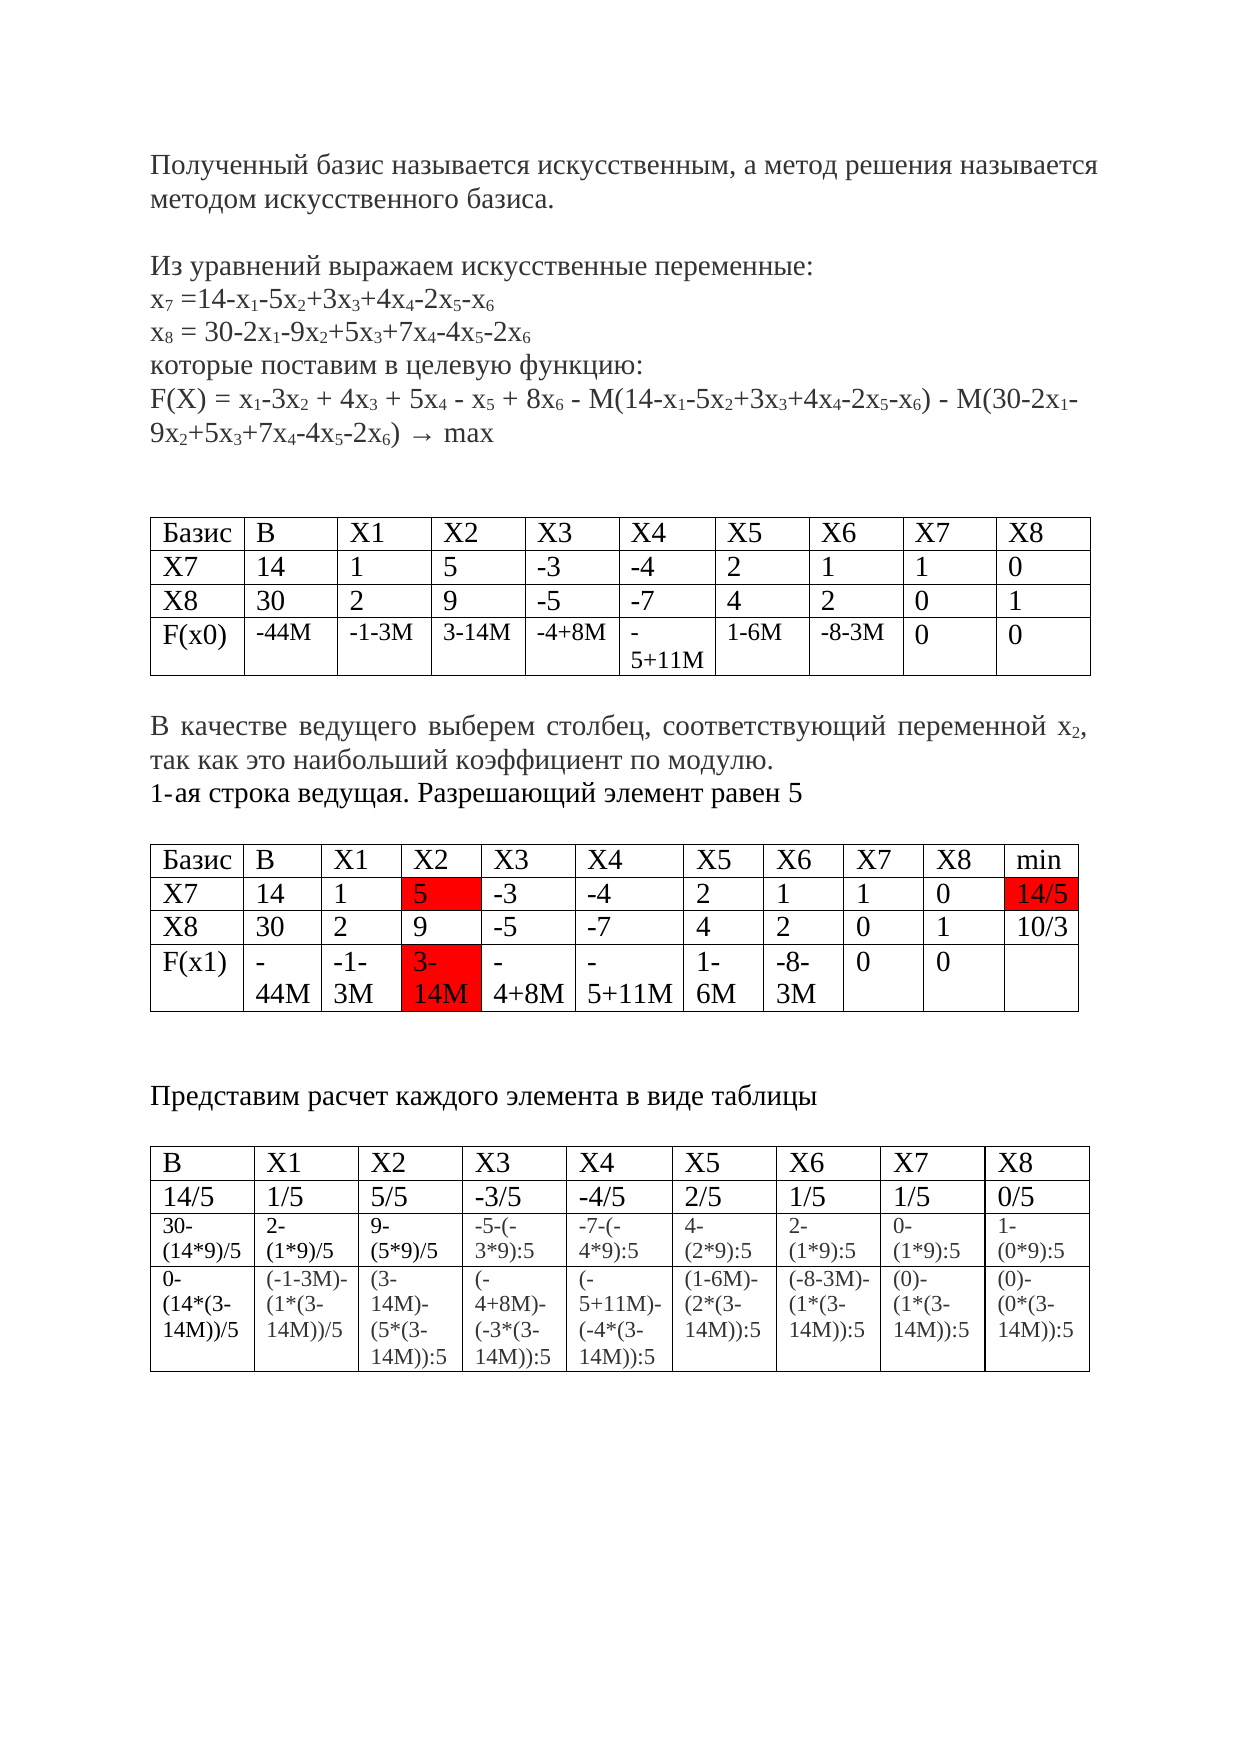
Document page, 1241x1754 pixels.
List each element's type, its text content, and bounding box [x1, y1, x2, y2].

table_cell 0 [904, 585, 996, 617]
table_cell [777, 1345, 880, 1371]
table_cell 5 [432, 551, 525, 584]
table_header X2 [432, 518, 525, 550]
table_header Базис [151, 518, 244, 550]
table_cell 2 [810, 585, 903, 617]
table_cell -3 [482, 878, 575, 910]
table_cell (3- [359, 1267, 462, 1292]
table_cell 5 [402, 878, 481, 910]
table_cell 1 [338, 551, 431, 584]
table_header B [151, 1147, 254, 1179]
table_cell -1-3M [338, 618, 431, 675]
table_header X3 [463, 1147, 566, 1179]
table_header X3 [482, 845, 575, 877]
table_header X2 [359, 1147, 462, 1179]
table_cell (1*(3- [777, 1292, 880, 1318]
table_header В [245, 518, 337, 550]
table_cell 0 [924, 878, 1004, 910]
list ая строка ведущая. Разрешающий элемент равен 5 [150, 776, 1105, 809]
table_header X8 [997, 518, 1090, 550]
table_cell (-8-3M)- [777, 1267, 880, 1292]
table_cell 1 [810, 551, 903, 584]
table_cell [986, 1345, 1089, 1371]
table_cell 14M)):5 [881, 1318, 984, 1345]
table_cell -8- 3M [764, 945, 843, 1011]
table_cell 3- 14M [402, 945, 481, 1011]
table_cell X8 [151, 585, 244, 617]
table_cell (- [567, 1267, 672, 1292]
table_header X2 [402, 845, 481, 877]
table_cell 1/5 [255, 1181, 358, 1213]
table_cell F(x1) [151, 945, 243, 1011]
table_cell 9 [402, 911, 481, 944]
table_cell (1-6M)- [673, 1267, 776, 1292]
table_cell 14M)- [359, 1292, 462, 1318]
table_cell (5*9)/5 [359, 1239, 462, 1266]
table_cell (2*9):5 [673, 1239, 776, 1266]
table_cell 30- [151, 1214, 254, 1239]
table_cell 1 [904, 551, 996, 584]
table_cell -4/5 [567, 1181, 672, 1213]
table_cell (1*9)/5 [255, 1239, 358, 1266]
table_cell 0- [881, 1214, 984, 1239]
table_cell 4+8M)- [463, 1292, 566, 1318]
table_cell 4*9):5 [567, 1239, 672, 1266]
table_header X4 [567, 1147, 672, 1179]
table_cell -3/5 [463, 1181, 566, 1213]
table_header X5 [673, 1147, 776, 1179]
table_cell (-3*(3- [463, 1318, 566, 1345]
table_cell (1*(3- [255, 1292, 358, 1318]
table_cell (5*(3- [359, 1318, 462, 1345]
text F(X) = x1-3x2 + 4x3 + 5x4 - x5 + 8x6 - M(14-x1-5x2+3x3+4x4-2x5-x6) - M(30-2x1- [150, 382, 1105, 415]
table_header X7 [881, 1147, 984, 1179]
table_cell 2/5 [673, 1181, 776, 1213]
table_cell 0- [151, 1267, 254, 1292]
table_header X7 [844, 845, 923, 877]
table_header X5 [684, 845, 763, 877]
table_cell - 44M [244, 945, 321, 1011]
text Из уравнений выражаем искусственные переменные: x7 =14-x1-5x2+3x3+4x4-2x5-x6 [150, 248, 816, 315]
table_cell 14 [245, 551, 337, 584]
table_cell 2 [322, 911, 401, 944]
table_cell 4- [673, 1214, 776, 1239]
table_cell 10/3 [1005, 911, 1078, 944]
table_cell 2 [764, 911, 843, 944]
table_cell 2 [684, 878, 763, 910]
table_cell 2- [777, 1214, 880, 1239]
text Полученный базис называется искусственным, а метод решения называется методом искусственного базиса. [150, 147, 1105, 214]
table_cell -44M [245, 618, 337, 675]
table_cell -4 [620, 551, 715, 584]
table_cell [151, 1345, 254, 1371]
table_cell 14/5 [151, 1181, 254, 1213]
table_cell F(x0) [151, 618, 244, 675]
table_cell -4+8M [526, 618, 619, 675]
table_cell 9- [359, 1214, 462, 1239]
table_cell 2 [716, 551, 809, 584]
table_cell 0 [997, 618, 1090, 675]
table_header min [1005, 845, 1078, 877]
table_header X6 [777, 1147, 880, 1179]
table_cell [255, 1345, 358, 1371]
table_cell 5/5 [359, 1181, 462, 1213]
table_cell 14M)):5 [673, 1318, 776, 1345]
table_cell - 4+8M [482, 945, 575, 1011]
table_cell (14*(3- [151, 1292, 254, 1318]
table_cell 4 [716, 585, 809, 617]
table_cell -5 [526, 585, 619, 617]
table_cell -3 [526, 551, 619, 584]
table_cell (0*9):5 [986, 1239, 1089, 1266]
table_cell (0*(3- [986, 1292, 1089, 1318]
table_cell 1/5 [881, 1181, 984, 1213]
table_cell 9 [432, 585, 525, 617]
table_cell (1*(3- [881, 1292, 984, 1318]
table_cell 1 [844, 878, 923, 910]
table_cell 30 [245, 585, 337, 617]
table_header X7 [904, 518, 996, 550]
table_cell 1/5 [777, 1181, 880, 1213]
table_header X1 [322, 845, 401, 877]
table_cell -7 [620, 585, 715, 617]
table_cell 14/5 [1005, 878, 1078, 910]
table_cell 0 [844, 945, 923, 1011]
table_cell 4 [684, 911, 763, 944]
text которые поставим в целевую функцию: [150, 348, 1105, 382]
table_cell (-4*(3- [567, 1318, 672, 1345]
table_cell 14M))/5 [255, 1318, 358, 1345]
table_cell (1*9):5 [777, 1239, 880, 1266]
table_cell 2 [338, 585, 431, 617]
table_cell (-1-3M)- [255, 1267, 358, 1292]
table_cell -5 [482, 911, 575, 944]
table_cell [1005, 945, 1078, 1011]
table_cell 1- 6M [684, 945, 763, 1011]
table_header X8 [986, 1147, 1089, 1179]
table_cell -7-(- [567, 1214, 672, 1239]
table_cell [881, 1345, 984, 1371]
table_cell -8-3М [810, 618, 903, 675]
text x8 = 30-2x1-9x2+5x3+7x4-4x5-2x6 [150, 315, 1105, 348]
table_header X4 [620, 518, 715, 550]
table_cell 30 [244, 911, 321, 944]
table_cell X7 [151, 878, 243, 910]
table_header X6 [810, 518, 903, 550]
table_cell (0)- [881, 1267, 984, 1292]
table_cell 3*9):5 [463, 1239, 566, 1266]
table_cell 14 [244, 878, 321, 910]
table_cell (2*(3- [673, 1292, 776, 1318]
table_cell 0 [924, 945, 1004, 1011]
table_cell [673, 1345, 776, 1371]
table_cell 3-14M [432, 618, 525, 675]
table_cell 1 [924, 911, 1004, 944]
table_cell 0 [904, 618, 996, 675]
table_header X5 [716, 518, 809, 550]
table_cell 1 [322, 878, 401, 910]
table_header B [244, 845, 321, 877]
table_cell -4 [576, 878, 683, 910]
text 9x2+5x3+7x4-4x5-2x6) → max [150, 415, 1105, 449]
table_cell X7 [151, 551, 244, 584]
table_cell 14M)):5 [359, 1345, 462, 1371]
table_cell 0 [997, 551, 1090, 584]
table_cell 1-6M [716, 618, 809, 675]
table_cell 14M)):5 [463, 1345, 566, 1371]
table_cell 14M)):5 [777, 1318, 880, 1345]
table_cell - 5+11M [620, 618, 715, 675]
table_cell (1*9):5 [881, 1239, 984, 1266]
table_cell -1- 3M [322, 945, 401, 1011]
table_cell -5-(- [463, 1214, 566, 1239]
table_header X3 [526, 518, 619, 550]
table_cell (- [463, 1267, 566, 1292]
table_header X8 [924, 845, 1004, 877]
table_cell 5+11M)- [567, 1292, 672, 1318]
table_cell 1 [997, 585, 1090, 617]
table_cell 2- [255, 1214, 358, 1239]
table_cell 0/5 [986, 1181, 1089, 1213]
table_header X1 [338, 518, 431, 550]
table_cell X8 [151, 911, 243, 944]
table_cell (0)- [986, 1267, 1089, 1292]
table_cell - 5+11M [576, 945, 683, 1011]
text В качестве ведущего выберем столбец, соответствующий переменной x2, так как это наибольший коэффициент по модулю. [150, 708, 1105, 776]
table_cell (14*9)/5 [151, 1239, 254, 1266]
table_cell 1- [986, 1214, 1089, 1239]
table_cell 14M)):5 [986, 1318, 1089, 1345]
table_header X4 [576, 845, 683, 877]
table_header X6 [764, 845, 843, 877]
table_header X1 [255, 1147, 358, 1179]
table_cell -7 [576, 911, 683, 944]
table_cell 1 [764, 878, 843, 910]
table_cell 0 [844, 911, 923, 944]
table_cell 14M))/5 [151, 1318, 254, 1345]
table_header Базис [151, 845, 243, 877]
text Представим расчет каждого элемента в виде таблицы [150, 1078, 1105, 1112]
table_cell 14M)):5 [567, 1345, 672, 1371]
